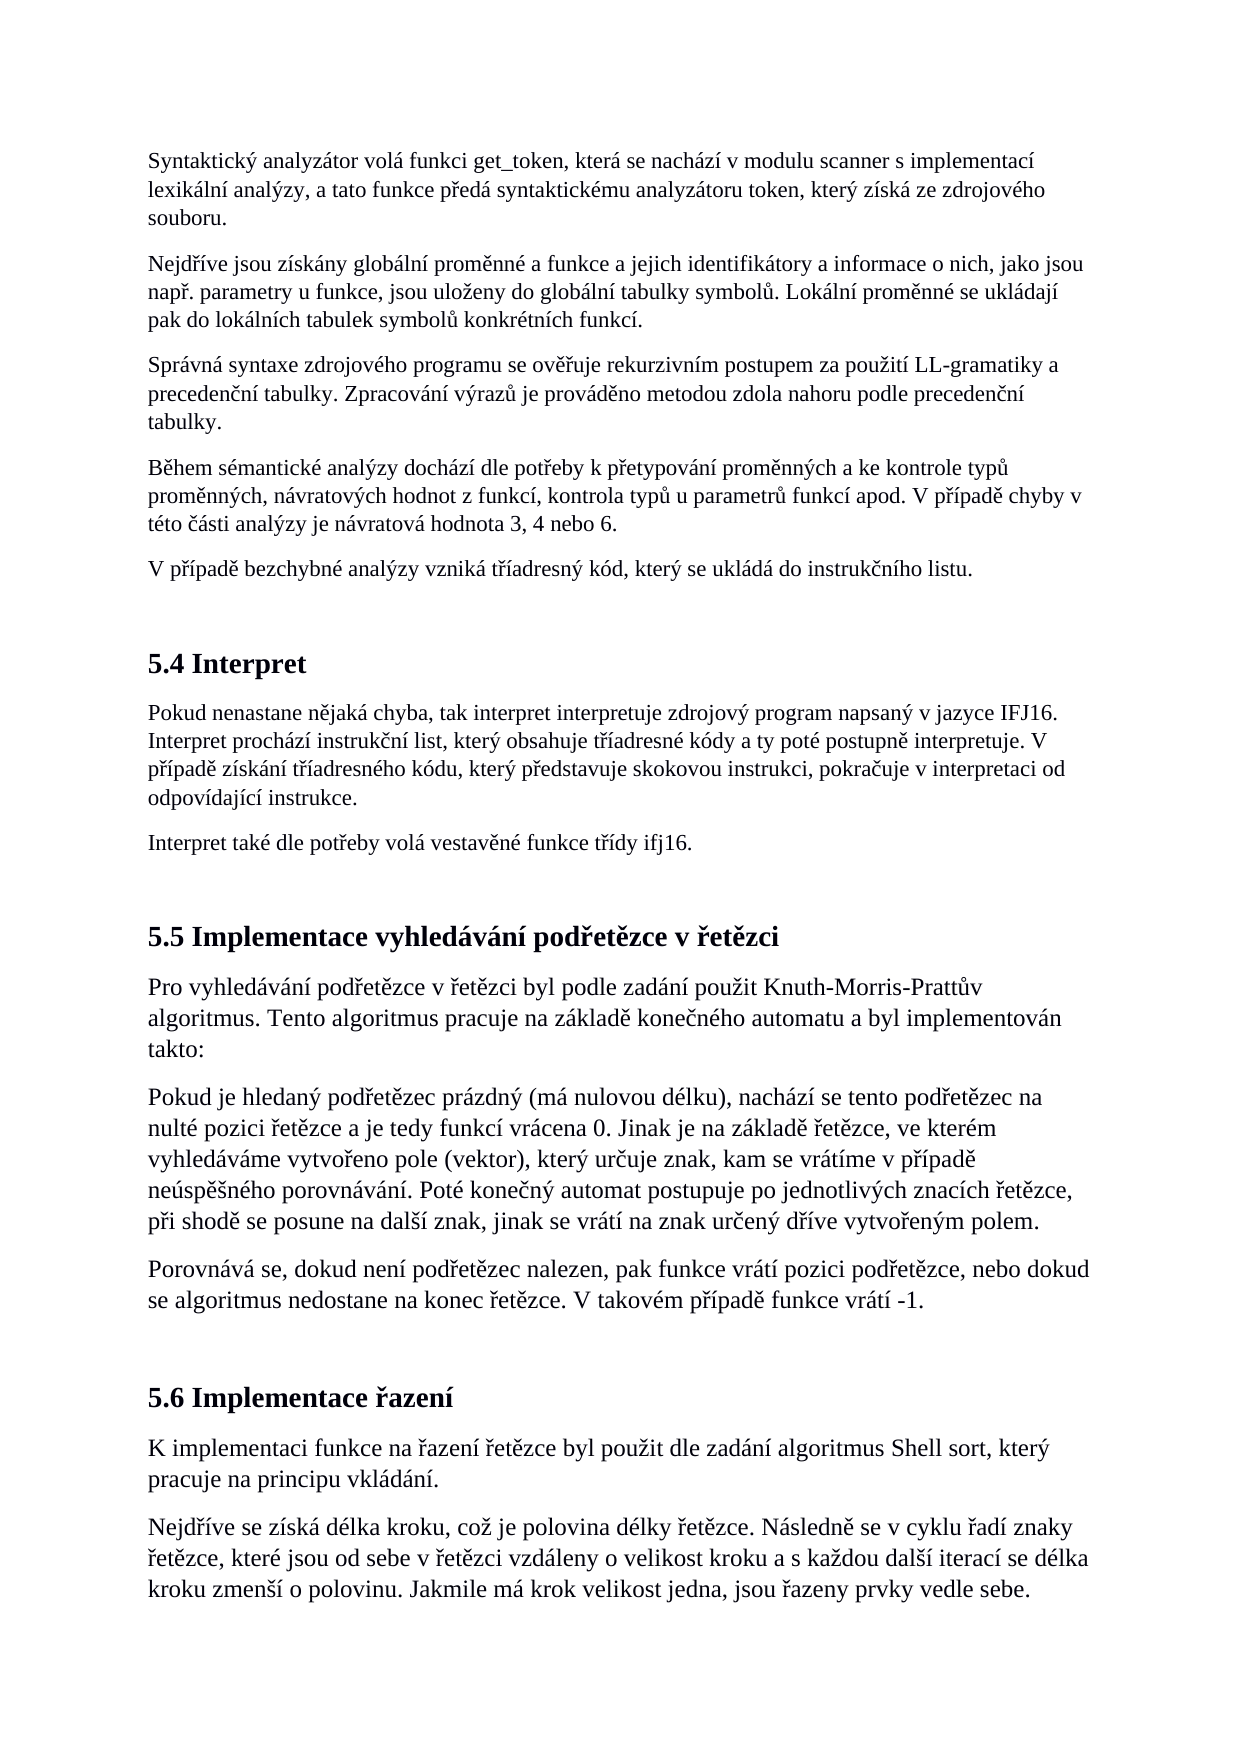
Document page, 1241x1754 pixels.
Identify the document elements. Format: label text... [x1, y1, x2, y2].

text Pokud je hledaný podřetězec prázdný (má nulovou délku), nachází se tento podřetězec na nulté pozici řetězce a je tedy funkcí vrácena 0. Jinak je na základě řetězce, ve kterém vyhledáváme vytvořeno pole (vektor), který určuje znak, kam se vrátíme v případě neúspěšného porovnávání. Poté konečný automat postupuje po jednotlivých znacích řetězce, při shodě se posune na další znak, jinak se vrátí na znak určený dříve vytvořeným polem. [148, 1082, 1093, 1235]
text Syntaktický analyzátor volá funkci get_token, která se nachází v modulu scanner s implementací lexikální analýzy, a tato funkce předá syntaktickému analyzátoru token, který získá ze zdrojového souboru. [148, 148, 1093, 231]
text Správná syntaxe zdrojového programu se ověřuje rekurzivním postupem za použití LL-gramatiky a precedenční tabulky. Zpracování výrazů je prováděno metodou zdola nahoru podle precedenční tabulky. [148, 352, 1093, 435]
text Pokud nenastane nějaká chyba, tak interpret interpretuje zdrojový program napsaný v jazyce IFJ16. Interpret prochází instrukční list, který obsahuje tříadresné kódy a ty poté postupně interpretuje. V případě získání tříadresného kódu, který představuje skokovou instrukci, pokračuje v interpretaci od odpovídající instrukce. [148, 698, 1093, 810]
text 5.5 Implementace vyhledávání podřetězce v řetězci [148, 919, 1093, 953]
text 5.6 Implementace řazení [148, 1380, 1093, 1414]
text Během sémantické analýzy dochází dle potřeby k přetypování proměnných a ke kontrole typů proměnných, návratových hodnot z funkcí, kontrola typů u parametrů funkcí apod. V případě chyby v této části analýzy je návratová hodnota 3, 4 nebo 6. [148, 453, 1093, 537]
text Nejdříve se získá délka kroku, což je polovina délky řetězce. Následně se v cyklu řadí znaky řetězce, které jsou od sebe v řetězci vzdáleny o velikost kroku a s každou další iterací se délka kroku zmenší o polovinu. Jakmile má krok velikost jedna, jsou řazeny prvky vedle sebe. [148, 1512, 1093, 1602]
text 5.4 Interpret [148, 646, 1093, 679]
text Porovnává se, dokud není podřetězec nalezen, pak funkce vrátí pozici podřetězce, nebo dokud se algoritmus nedostane na konec řetězce. V takovém případě funkce vrátí -1. [148, 1254, 1093, 1313]
text V případě bezchybné analýzy vzniká tříadresný kód, který se ukládá do instrukčního listu. [148, 556, 1093, 582]
text Pro vyhledávání podřetězce v řetězci byl podle zadání použit Knuth-Morris-Prattův algoritmus. Tento algoritmus pracuje na základě konečného automatu a byl implementován takto: [148, 972, 1093, 1063]
text Interpret také dle potřeby volá vestavěné funkce třídy ifj16. [148, 829, 1093, 855]
text Nejdříve jsou získány globální proměnné a funkce a jejich identifikátory a informace o nich, jako jsou např. parametry u funkce, jsou uloženy do globální tabulky symbolů. Lokální proměnné se ukládají pak do lokálních tabulek symbolů konkrétních funkcí. [148, 249, 1093, 333]
text K implementaci funkce na řazení řetězce byl použit dle zadání algoritmus Shell sort, který pracuje na principu vkládání. [148, 1433, 1093, 1493]
